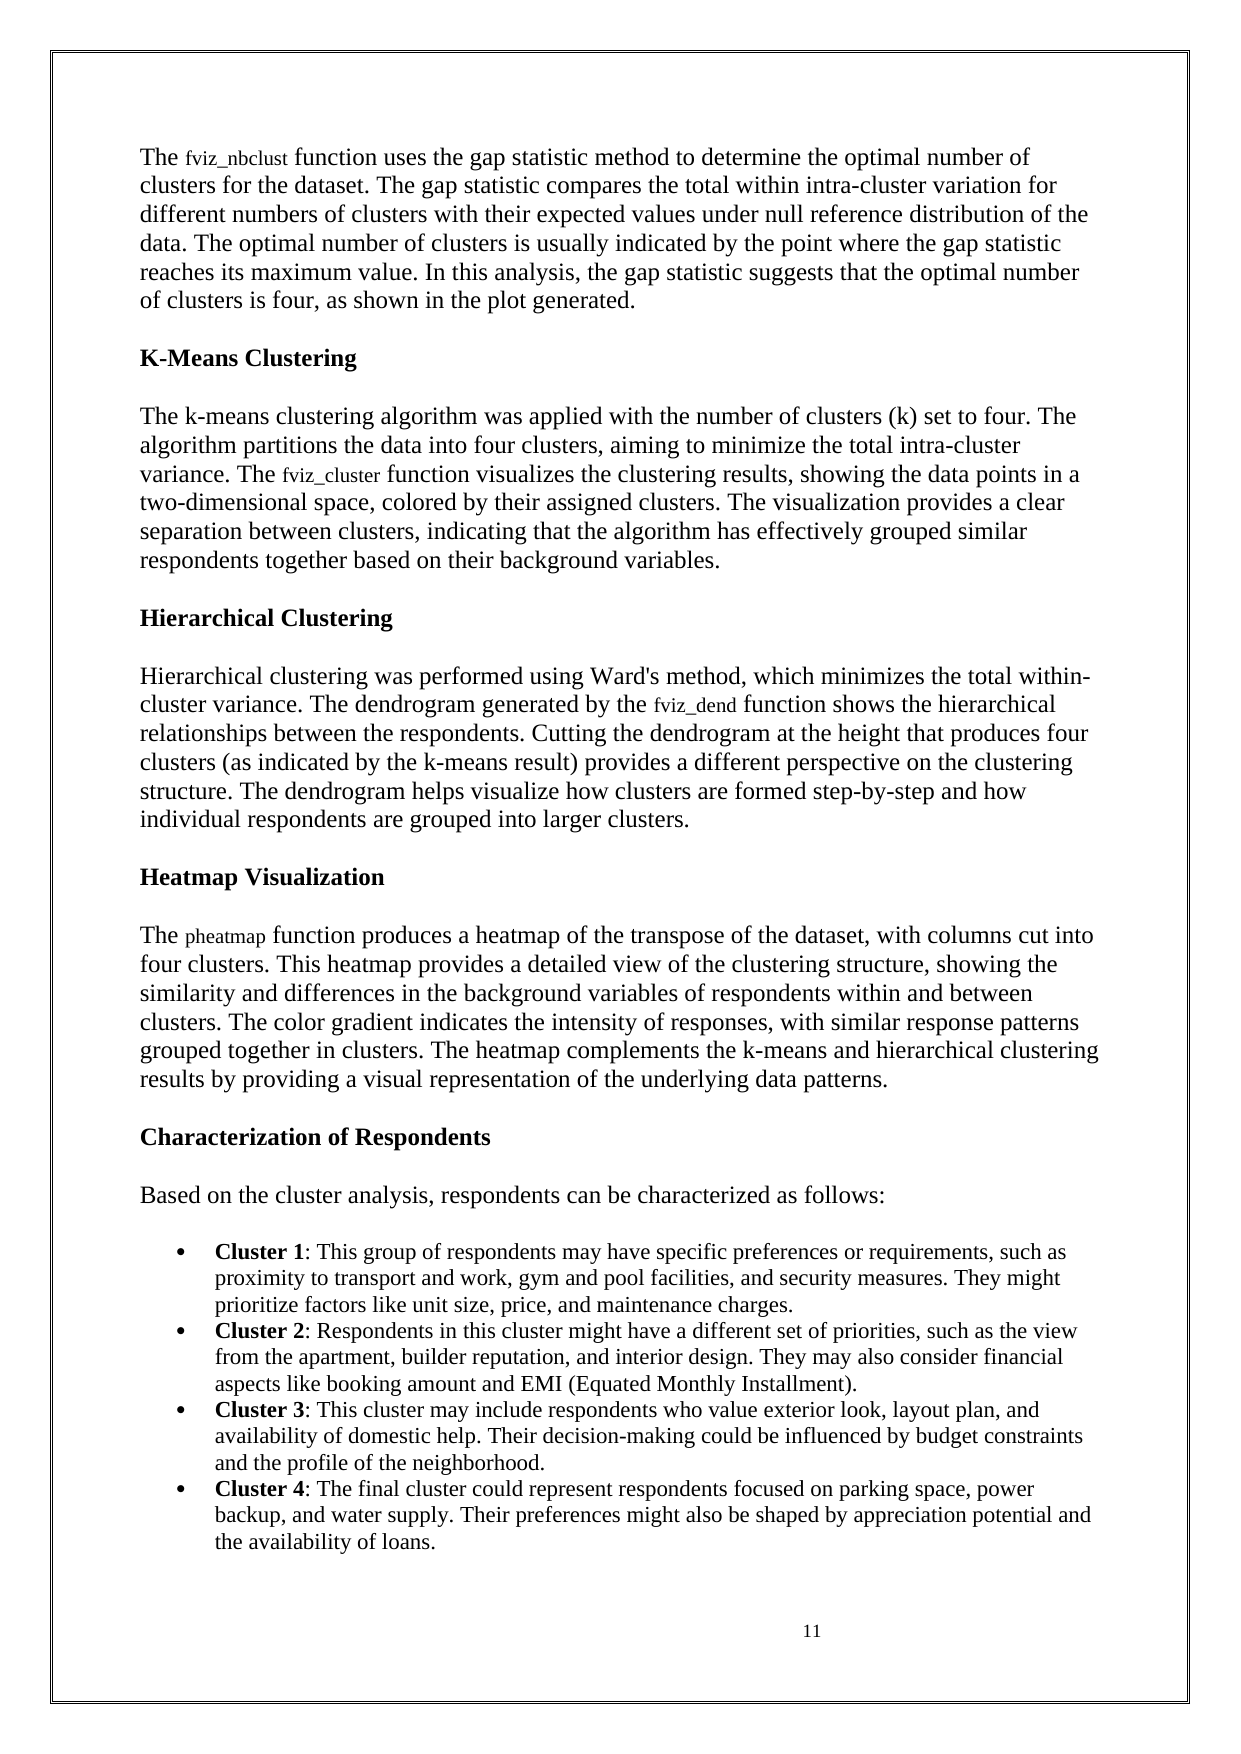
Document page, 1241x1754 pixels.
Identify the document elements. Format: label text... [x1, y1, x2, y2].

text The pheatmap function produces a heatmap of the transpose of the dataset, with columns cut into four clusters. This heatmap provides a detailed view of the clustering structure, showing the similarity and differences in the background variables of respondents within and between clusters. The color gradient indicates the intensity of responses, with similar response patterns grouped together in clusters. The heatmap complements the k-means and hierarchical clustering results by providing a visual representation of the underlying data patterns. [139, 920, 1103, 1093]
subtitle Hierarchical Clustering [139, 603, 1103, 632]
text Hierarchical clustering was performed using Ward's method, which minimizes the total within-cluster variance. The dendrogram generated by the fviz_dend function shows the hierarchical relationships between the respondents. Cutting the dendrogram at the height that produces four clusters (as indicated by the k-means result) provides a different perspective on the clustering structure. The dendrogram helps visualize how clusters are formed step-by-step and how individual respondents are grouped into larger clusters. [139, 661, 1103, 833]
list Cluster 2: Respondents in this cluster might have a different set of priorities, such as the view from the apartment, builder reputation, and interior design. They may also consider financial aspects like booking amount and EMI (Equated Monthly Installment). [177, 1317, 1103, 1396]
list Cluster 1: This group of respondents may have specific preferences or requirements, such as proximity to transport and work, gym and pool facilities, and security measures. They might prioritize factors like unit size, price, and maintenance charges. [177, 1238, 1103, 1317]
list Cluster 4: The final cluster could represent respondents focused on parking space, power backup, and water supply. Their preferences might also be shaped by appreciation potential and the availability of loans. [177, 1475, 1103, 1554]
text The fviz_nbclust function uses the gap statistic method to determine the optimal number of clusters for the dataset. The gap statistic compares the total within intra-cluster variation for different numbers of clusters with their expected values under null reference distribution of the data. The optimal number of clusters is usually indicated by the point where the gap statistic reaches its maximum value. In this analysis, the gap statistic suggests that the optimal number of clusters is four, as shown in the plot generated. [139, 142, 1103, 314]
list Cluster 3: This cluster may include respondents who value exterior look, layout plan, and availability of domestic help. Their decision-making could be influenced by budget constraints and the profile of the neighborhood. [177, 1396, 1103, 1475]
subtitle K-Means Clustering [139, 343, 1103, 372]
subtitle Heatmap Visualization [139, 862, 1103, 891]
subtitle Characterization of Respondents [139, 1122, 1103, 1151]
text The k-means clustering algorithm was applied with the number of clusters (k) set to four. The algorithm partitions the data into four clusters, aiming to minimize the total intra-cluster variance. The fviz_cluster function visualizes the clustering results, showing the data points in a two-dimensional space, colored by their assigned clusters. The visualization provides a clear separation between clusters, indicating that the algorithm has effectively grouped similar respondents together based on their background variables. [139, 401, 1103, 574]
text Based on the cluster analysis, respondents can be characterized as follows: [139, 1180, 1103, 1209]
